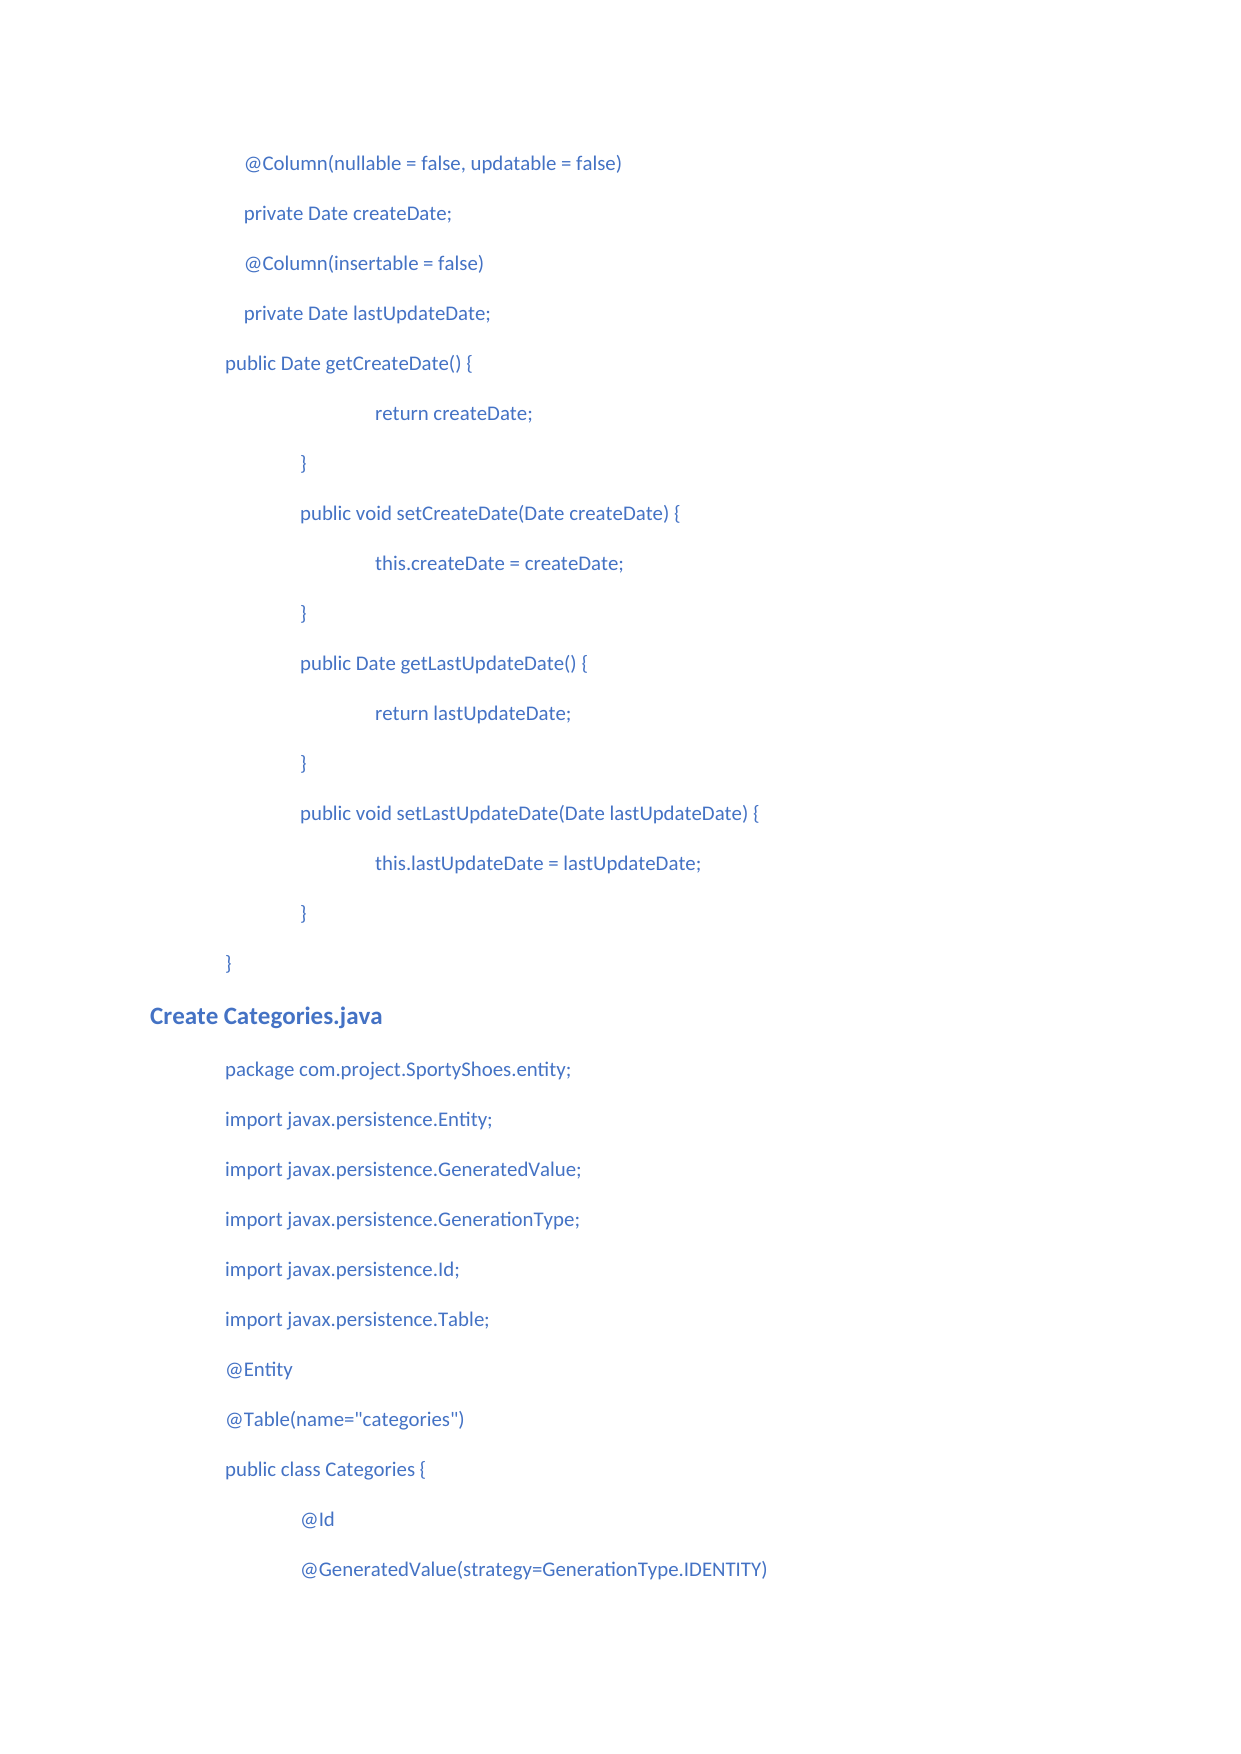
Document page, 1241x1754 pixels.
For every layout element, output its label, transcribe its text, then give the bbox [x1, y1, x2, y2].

text import javax.persistence.Table; [225, 1306, 1090, 1331]
text return createDate; [225, 400, 1090, 425]
text import javax.persistence.Id; [225, 1256, 1090, 1281]
text public class Categories { [225, 1456, 1090, 1481]
text import javax.persistence.GeneratedValue; [225, 1156, 1090, 1181]
text } [225, 900, 1090, 925]
text import javax.persistence.GenerationType; [225, 1206, 1090, 1231]
text return lastUpdateDate; [225, 700, 1090, 725]
text Create Categories.java [150, 1000, 1090, 1031]
text public Date getLastUpdateDate() { [225, 650, 1090, 675]
text public Date getCreateDate() { [225, 350, 1090, 375]
text this.lastUpdateDate = lastUpdateDate; [225, 850, 1090, 875]
text private Date createDate; [225, 200, 1090, 225]
text @Entity [225, 1356, 1090, 1381]
text @Id [225, 1506, 1090, 1531]
text } [225, 450, 1090, 475]
text public void setCreateDate(Date createDate) { [225, 500, 1090, 525]
text package com.project.SportyShoes.entity; [225, 1056, 1090, 1081]
text @GeneratedValue(strategy=GenerationType.IDENTITY) [225, 1556, 1090, 1581]
text @Column(nullable = false, updatable = false) [225, 150, 1090, 175]
text private Date lastUpdateDate; [225, 300, 1090, 325]
text @Column(insertable = false) [225, 250, 1090, 275]
text this.createDate = createDate; [225, 550, 1090, 575]
text public void setLastUpdateDate(Date lastUpdateDate) { [225, 800, 1090, 825]
text import javax.persistence.Entity; [225, 1106, 1090, 1131]
text @Table(name="categories") [225, 1406, 1090, 1431]
text } [225, 950, 1090, 975]
text } [225, 600, 1090, 625]
text } [225, 750, 1090, 775]
